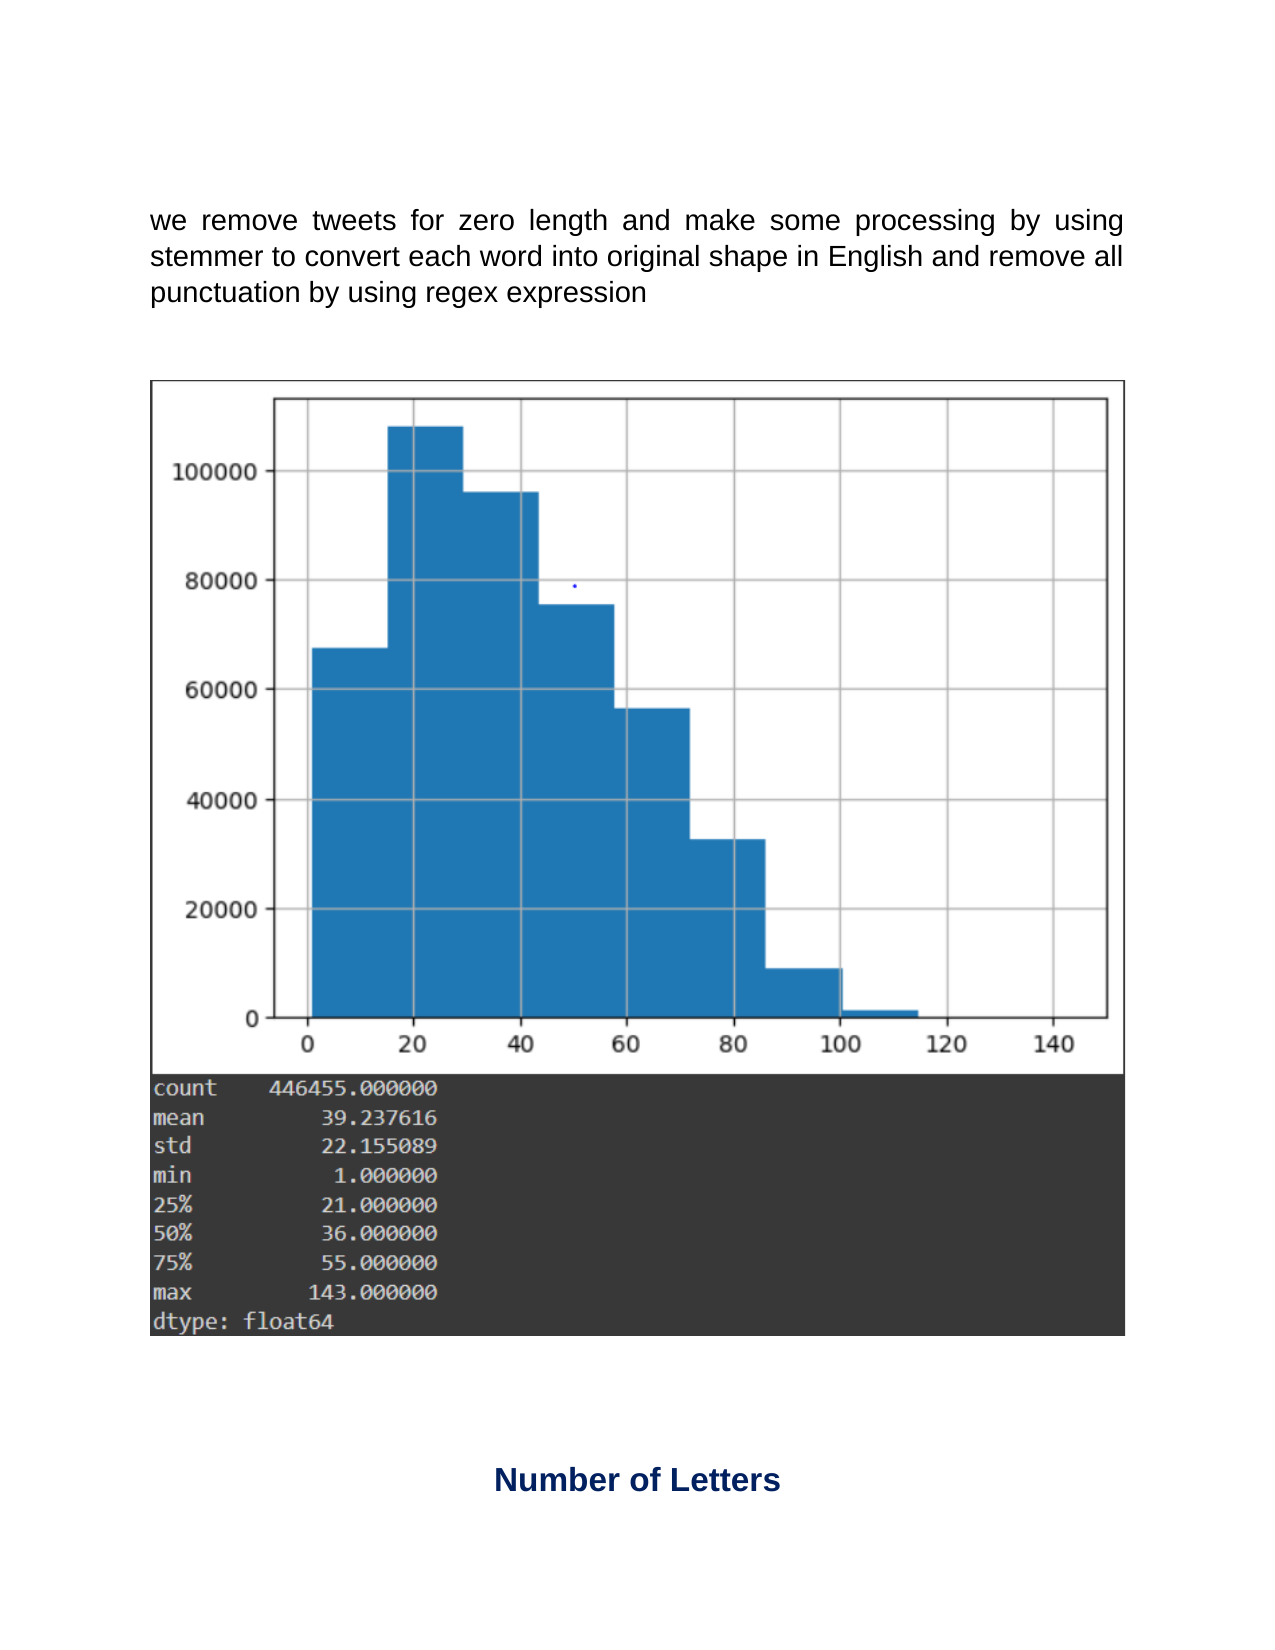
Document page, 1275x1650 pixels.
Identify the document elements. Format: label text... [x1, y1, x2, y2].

picture [150, 380, 1125, 1336]
text we remove tweets for zero length and make some processing by using stemmer to convert each word into original shape in English and remove all punctuation by using regex expression [150, 203, 1125, 309]
text Number of Letters [150, 1460, 1125, 1498]
